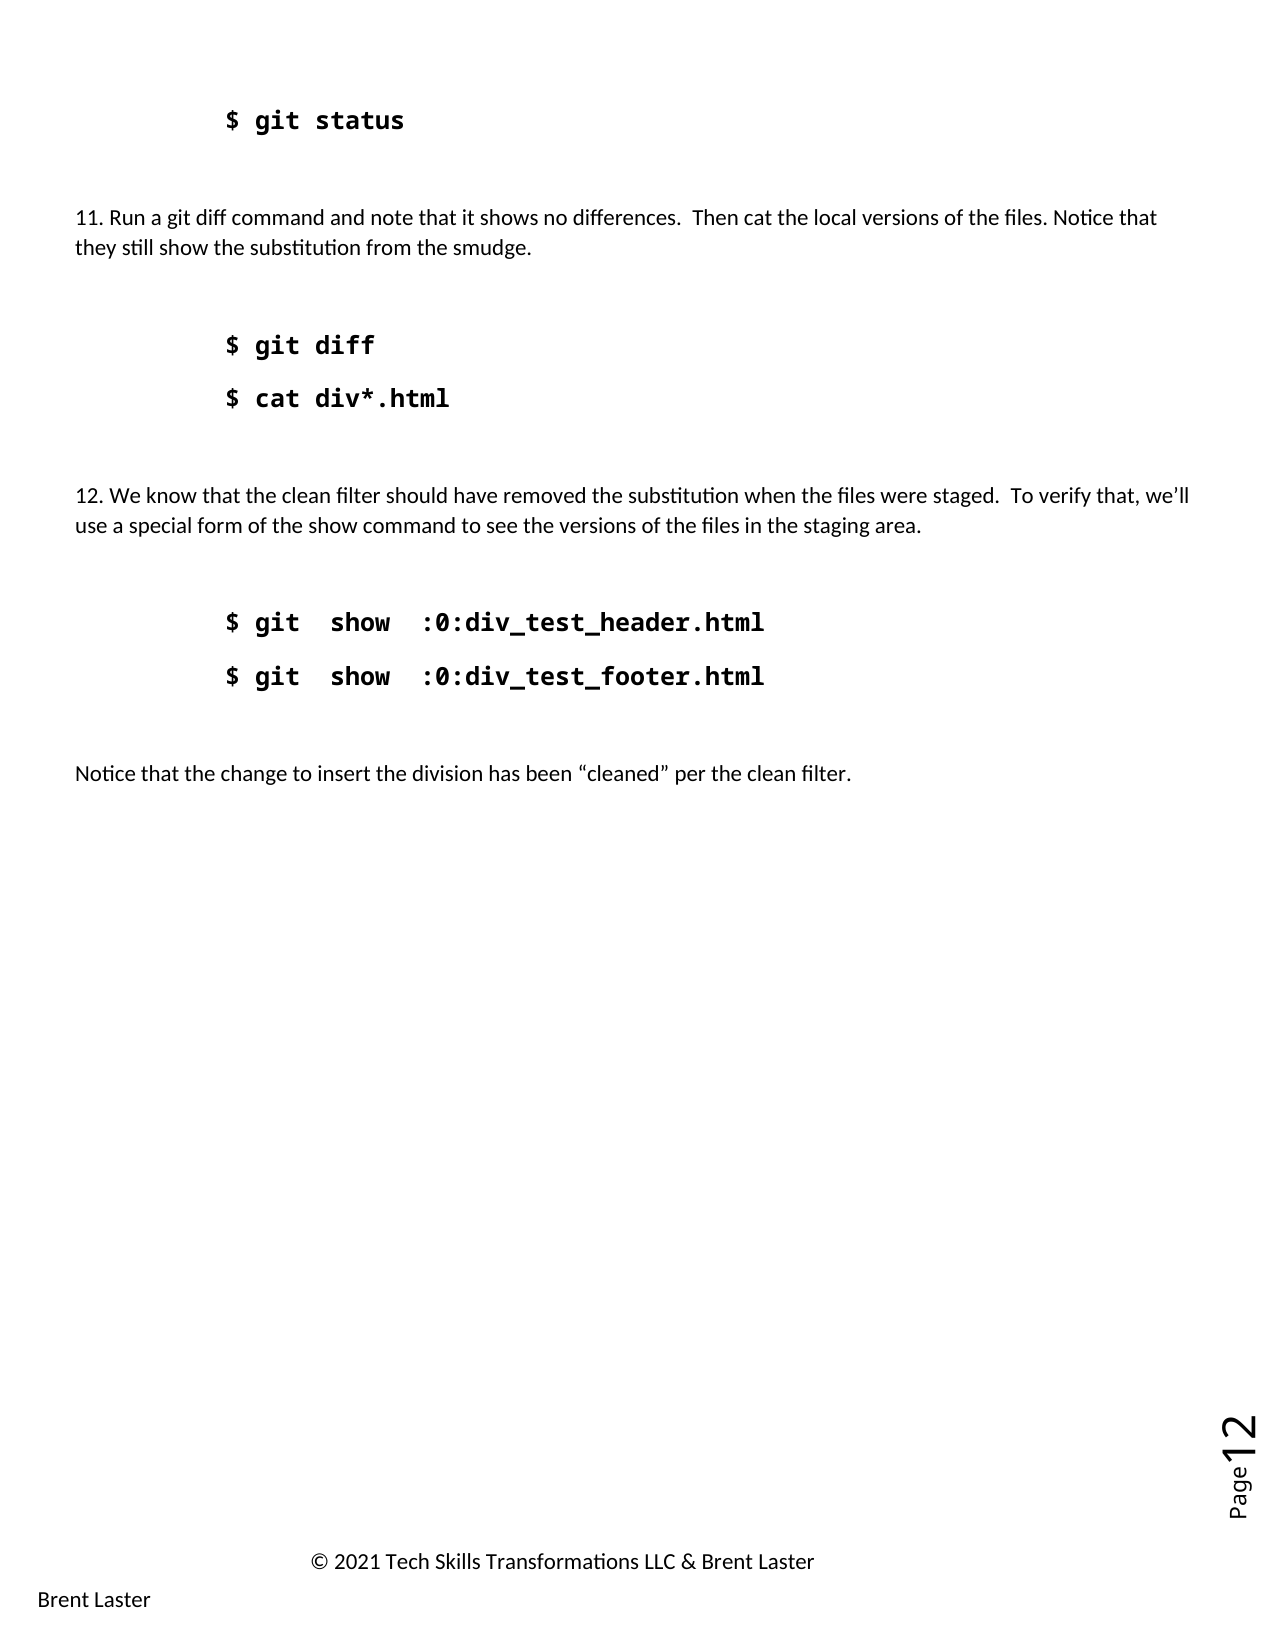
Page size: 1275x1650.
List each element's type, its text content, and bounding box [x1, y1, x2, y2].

text $ git show :0:div_test_header.html [150, 605, 1200, 639]
text $ git diff [150, 327, 1200, 361]
text $ cat div*.html [150, 381, 1200, 415]
list 12. We know that the clean filter should have removed the substitution when the files were staged. To verify that, we’ll use a special form of the show command to see the versions of the files in the staging area. [75, 481, 1200, 539]
text $ git status [150, 103, 1200, 137]
list 11. Run a git diff command and note that it shows no differences. Then cat the local versions of the files. Notice that they still show the substitution from the smudge. [75, 203, 1200, 262]
text $ git show :0:div_test_footer.html [150, 658, 1200, 692]
text Notice that the change to insert the division has been “cleaned” per the clean filter. [75, 759, 1200, 787]
